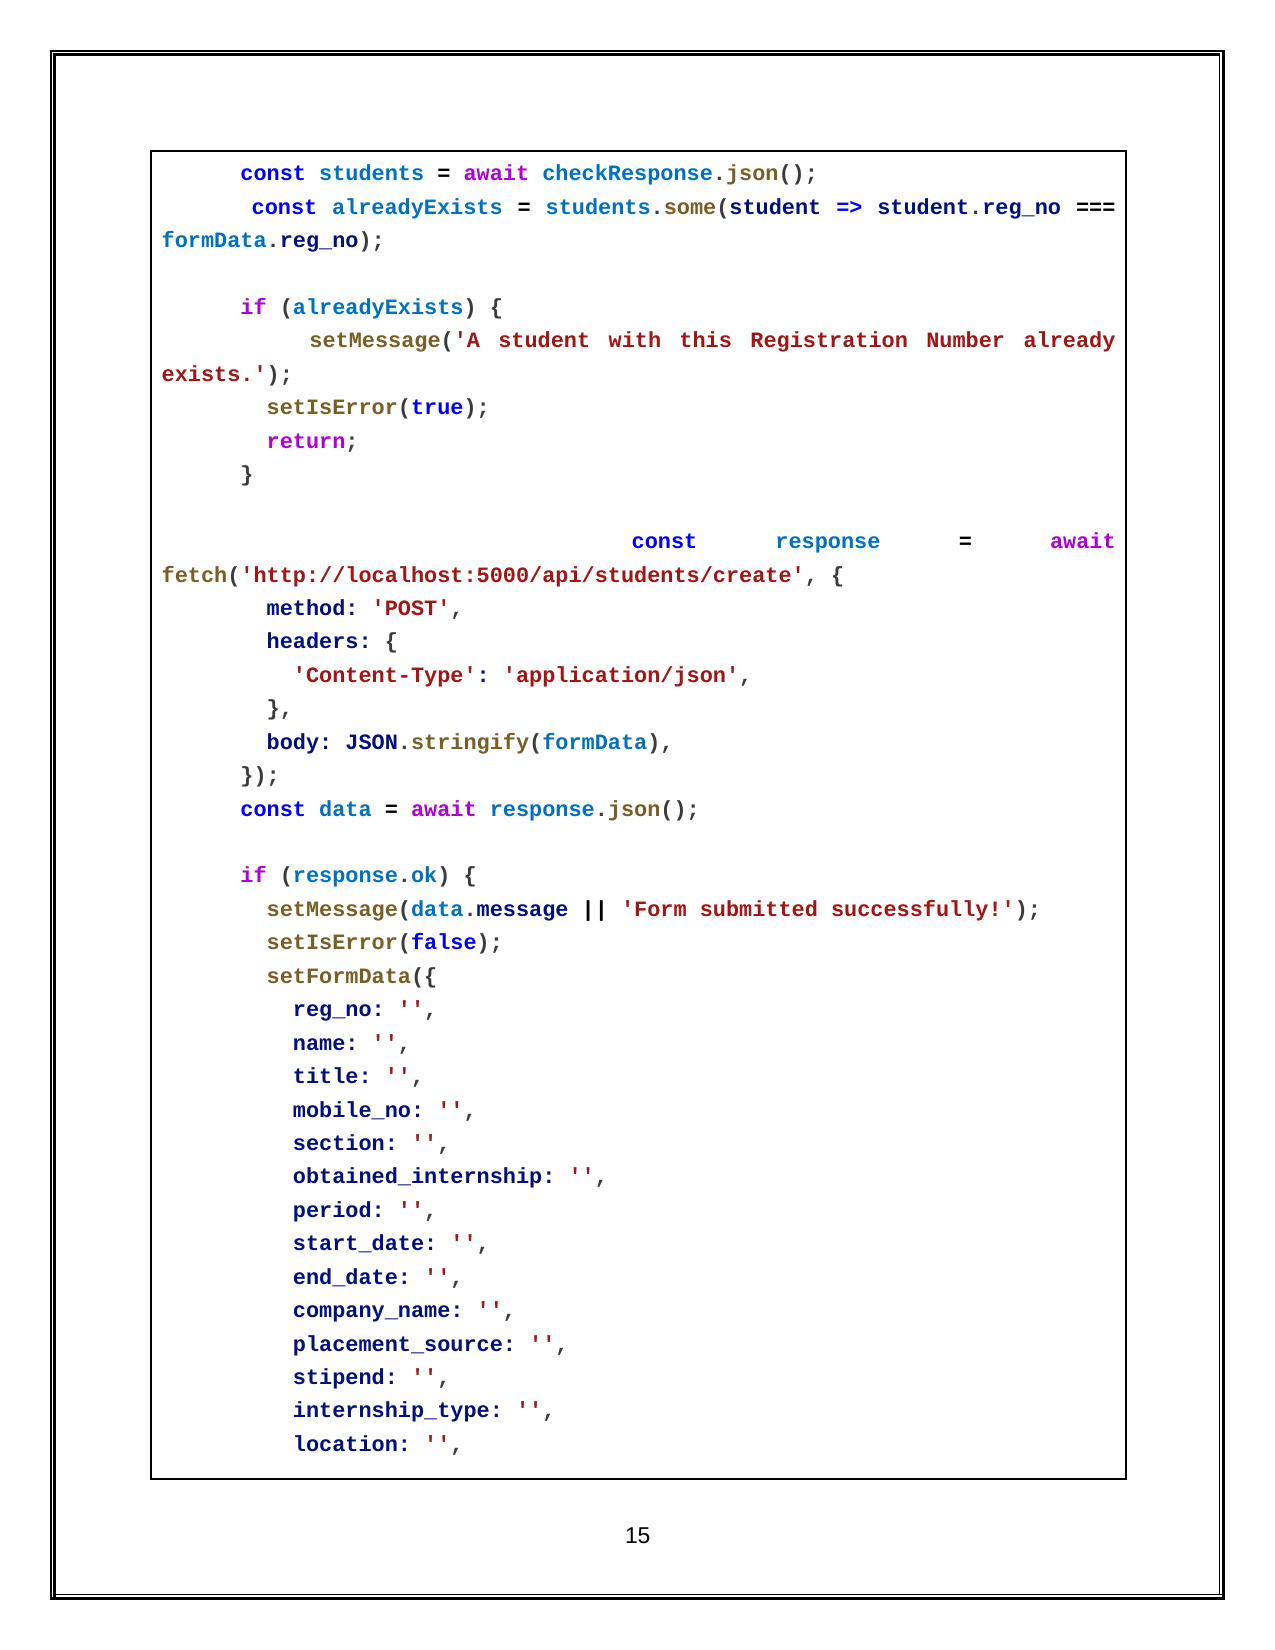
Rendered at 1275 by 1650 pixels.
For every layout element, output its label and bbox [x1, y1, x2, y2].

table_header [152, 152, 1125, 1477]
